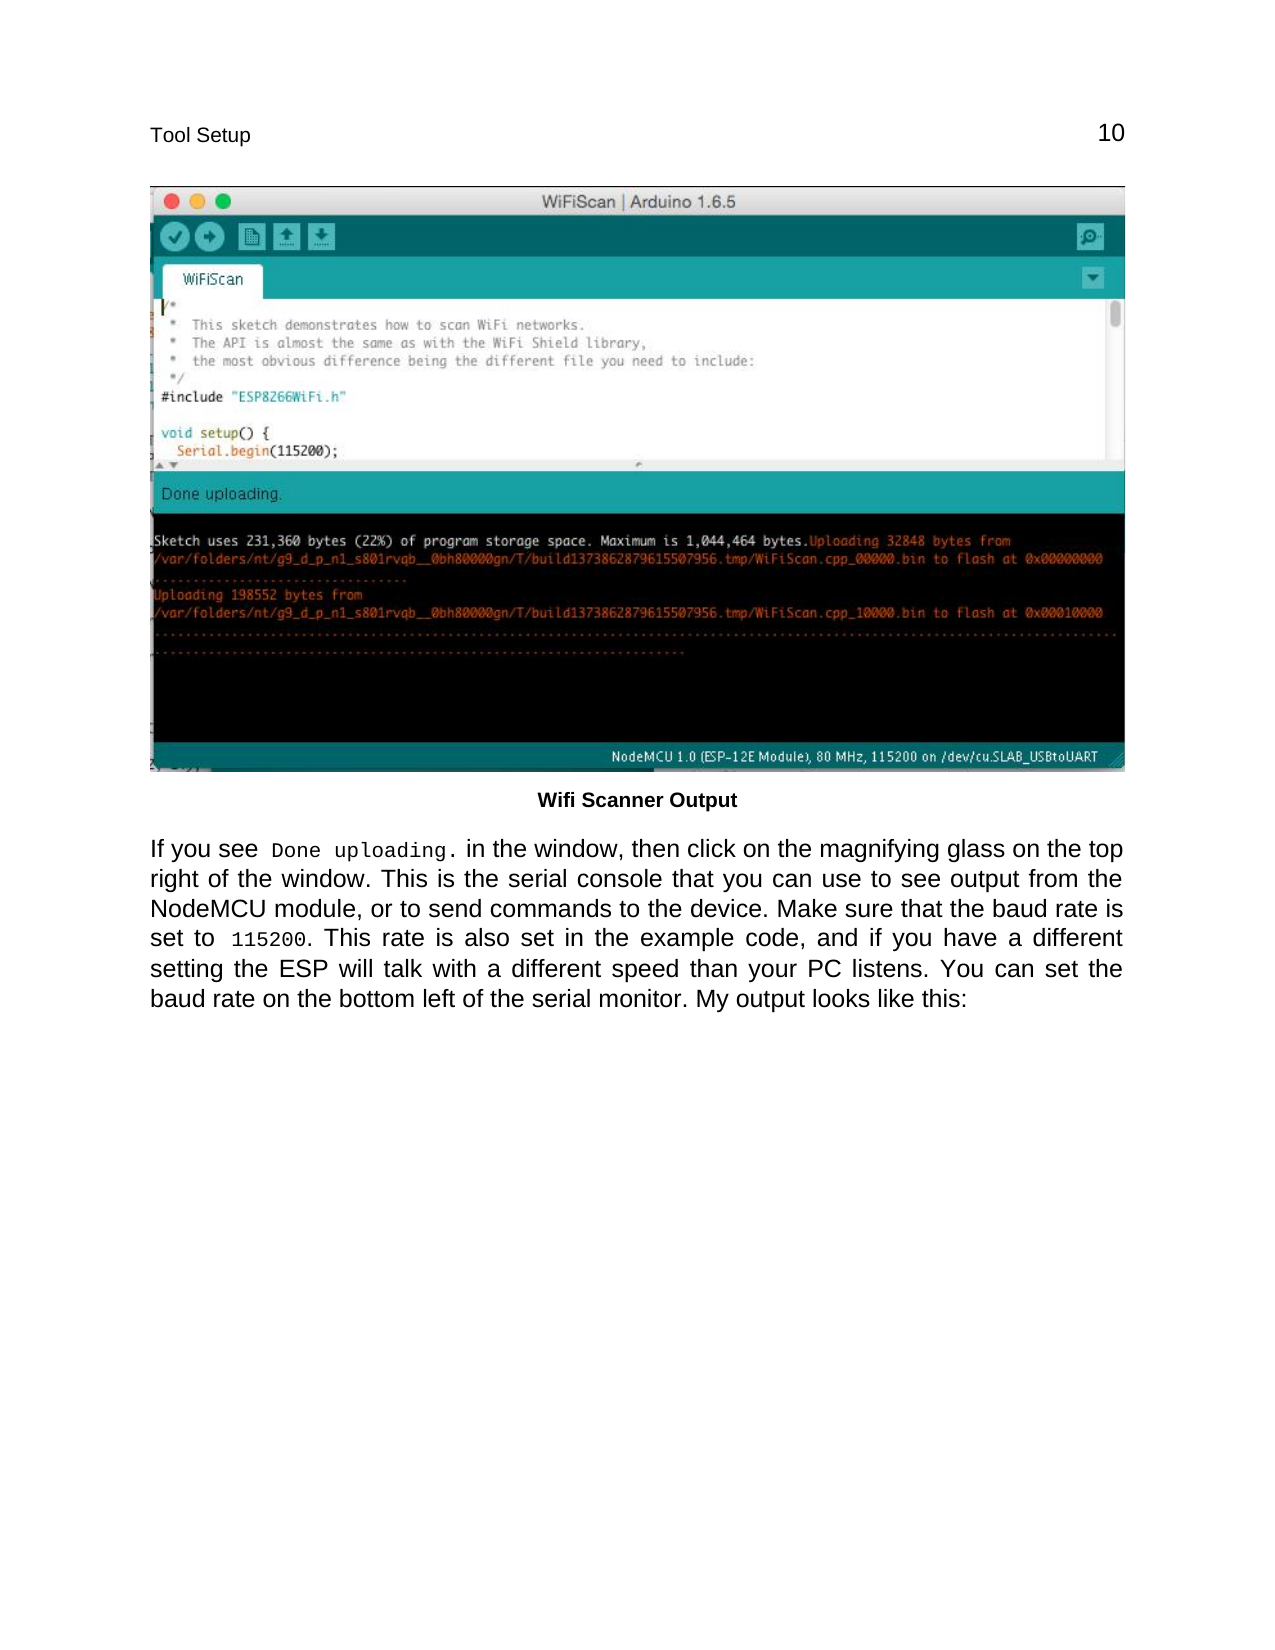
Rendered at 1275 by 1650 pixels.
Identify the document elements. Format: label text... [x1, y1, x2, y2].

text Wifi Scanner Output [150, 787, 1125, 811]
text If you see Done uploading. in the window, then click on the magnifying glass on the top right of the window. This is the serial console that you can use to see output from the NodeMCU module, or to send commands to the device. Make sure that the baud rate is set to 115200. This rate is also set in the example code, and if you have a different setting the ESP will talk with a different speed than your PC listens. You can set the baud rate on the bottom left of the serial monitor. My output looks like this: [150, 834, 1125, 1012]
picture [150, 186, 1125, 772]
table_header Tool Setup [150, 118, 669, 147]
table_header 10 [670, 118, 1125, 147]
